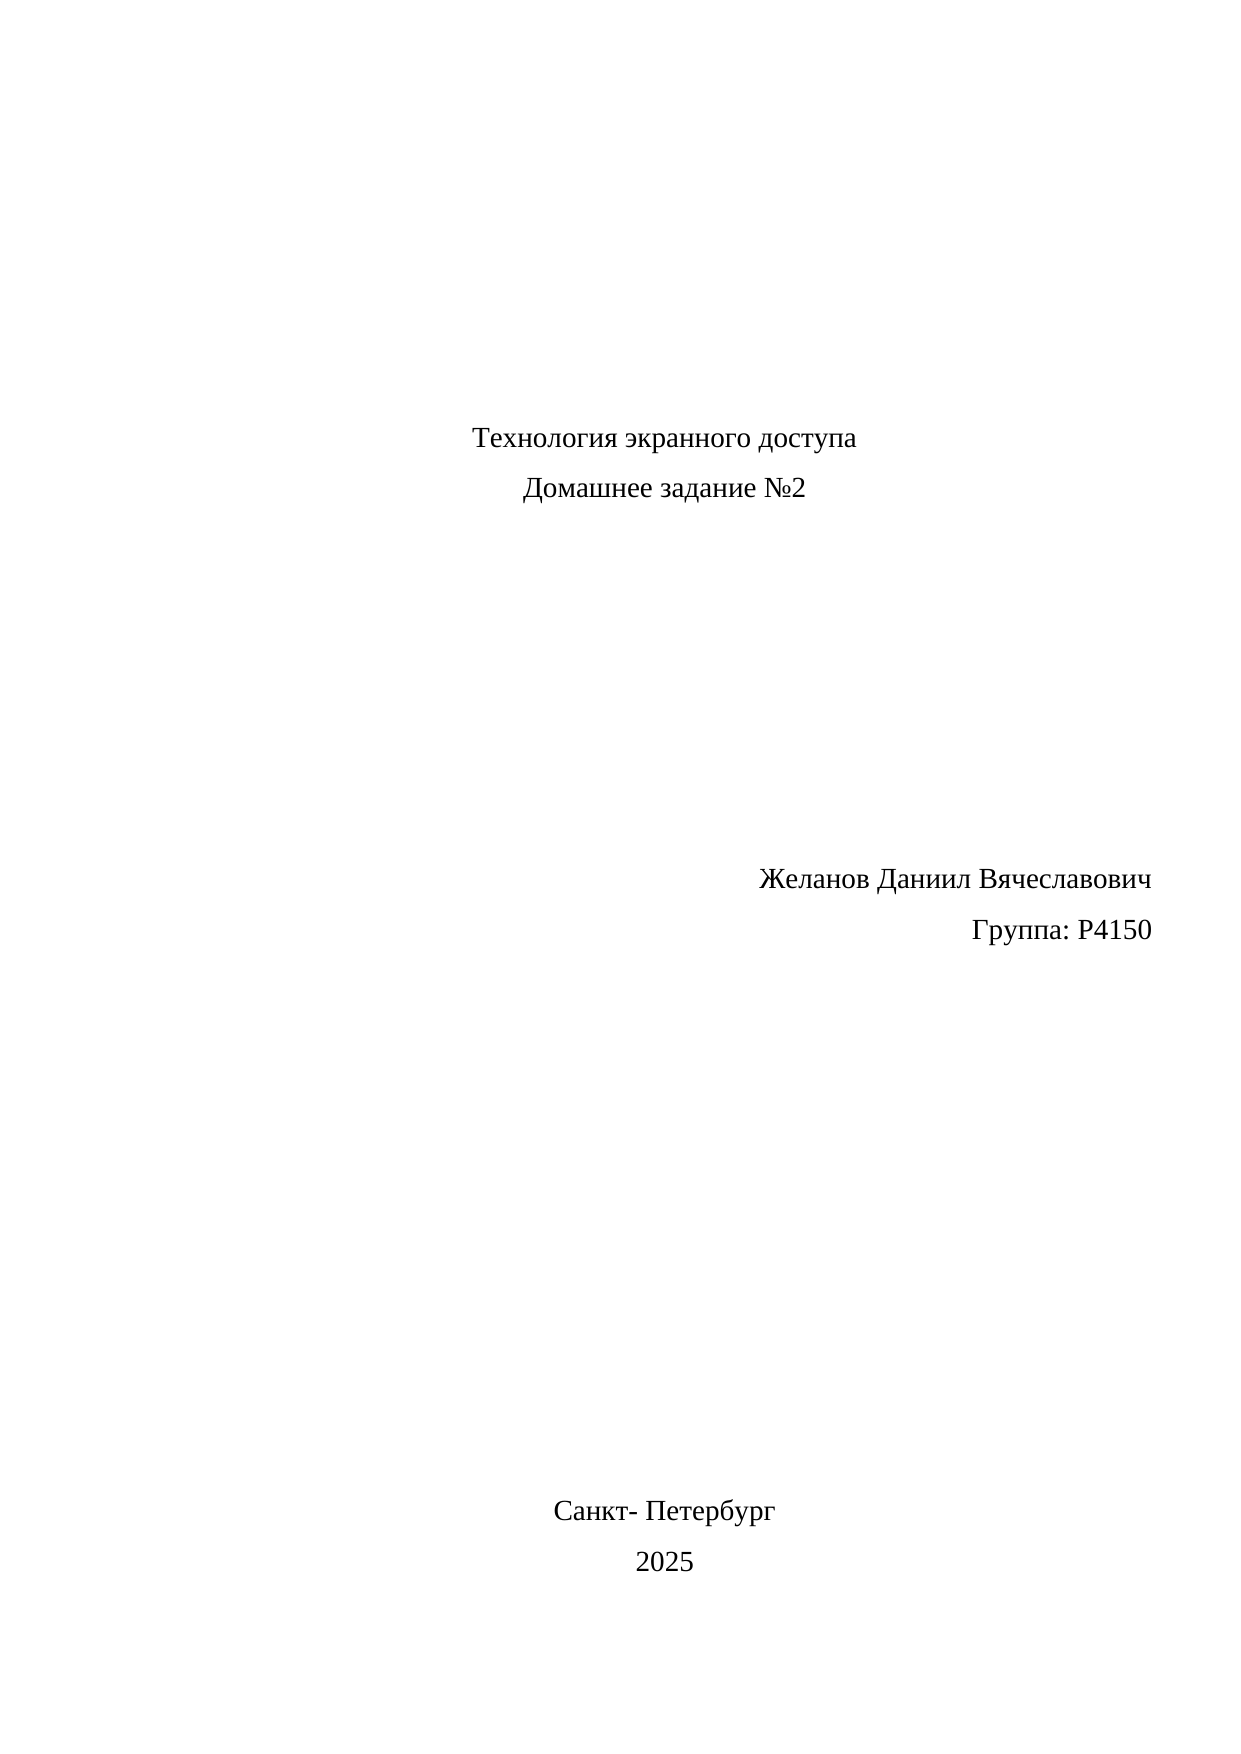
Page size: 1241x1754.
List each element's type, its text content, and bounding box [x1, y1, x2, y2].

text Технология экранного доступа Домашнее задание №2 [177, 118, 1152, 697]
text Желанов Даниил Вячеславович [177, 811, 1152, 895]
text Группа: P4150 [177, 912, 1152, 946]
text Санкт- Петербург 2025 [177, 1393, 1152, 1577]
